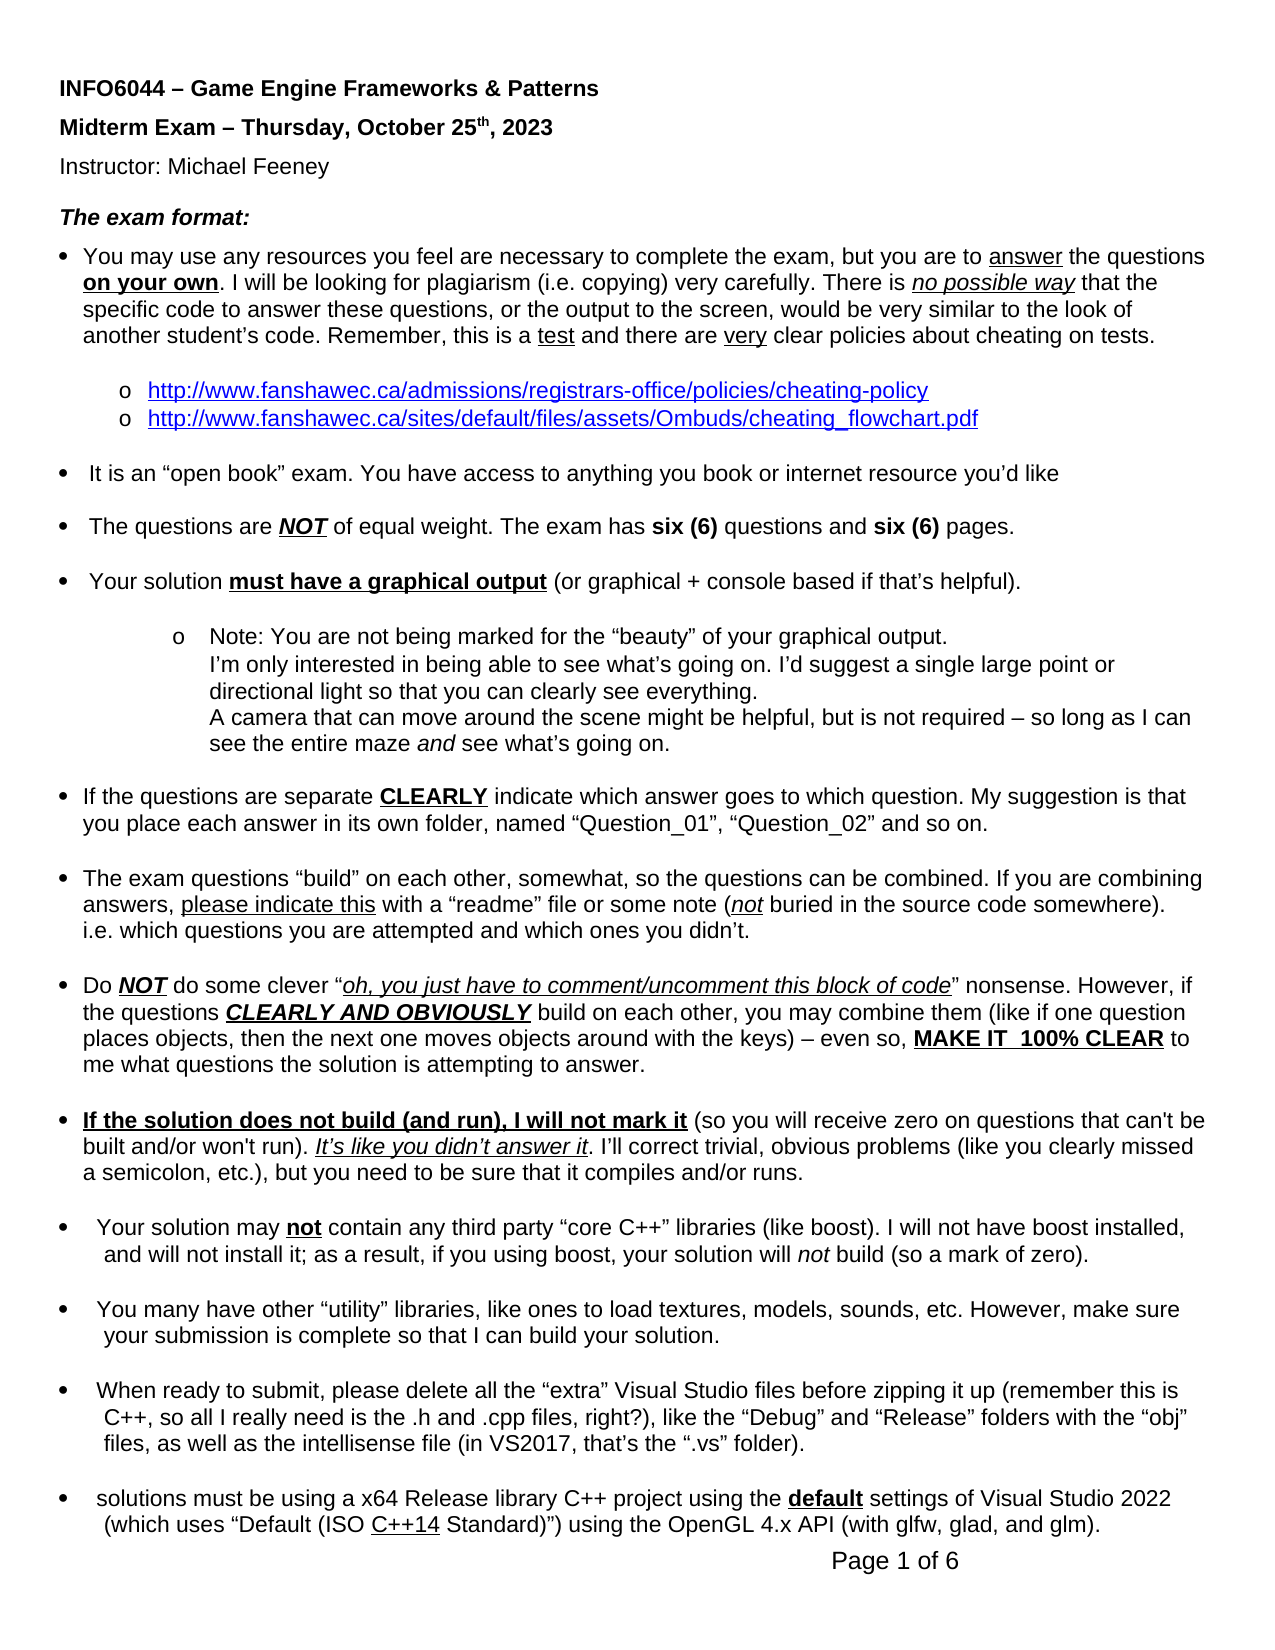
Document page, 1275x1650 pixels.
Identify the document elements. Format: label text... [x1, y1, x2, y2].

list You many have other “utility” libraries, like ones to load textures, models, sounds, etc. However, make sure your submission is complete so that I can build your solution. [59, 1296, 1211, 1377]
list Your solution must have a graphical output (or graphical + console based if that’s helpful). [59, 568, 1211, 623]
list It is an “open book” exam. You have access to anything you book or internet resource you’d like [59, 460, 1211, 486]
list When ready to submit, please delete all the “extra” Visual Studio files before zipping it up (remember this is C++, so all I really need is the .h and .cpp files, right?), like the “Debug” and “Release” folders with the “obj” files, as well as the intellisense file (in VS2017, that’s the “.vs” folder). [59, 1377, 1211, 1485]
list The exam questions “build” on each other, somewhat, so the questions can be combined. If you are combining answers, please indicate this with a “readme” file or some note (not buried in the source code somewhere). i.e. which questions you are attempted and which ones you didn’t. [59, 864, 1211, 972]
text Midterm Exam – Thursday, October 25th, 2023 [59, 114, 1211, 140]
list http://www.fanshawec.ca/sites/default/files/assets/Ombuds/cheating_flowchart.pdf [118, 405, 1211, 434]
list If the questions are separate CLEARLY indicate which answer goes to which question. My suggestion is that you place each answer in its own folder, named “Question_01”, “Question_02” and so on. [59, 783, 1211, 864]
list If the solution does not build (and run), I will not mark it (so you will receive zero on questions that can't be built and/or won't run). It’s like you didn’t answer it. I’ll correct trivial, obvious problems (like you clearly missed a semicolon, etc.), but you need to be sure that it compiles and/or runs. [59, 1107, 1211, 1214]
text INFO6044 – Game Engine Frameworks & Patterns [59, 75, 1211, 101]
list Note: You are not being marked for the “beauty” of your graphical output. I’m only interested in being able to see what’s going on. I’d suggest a single large point or directional light so that you can clearly see everything. A camera that can move around the scene might be helpful, but is not required – so long as I can see the entire maze and see what’s going on. [172, 623, 1211, 757]
list http://www.fanshawec.ca/admissions/registrars-office/policies/cheating-policy [118, 377, 1211, 405]
list Your solution may not contain any third party “core C++” libraries (like boost). I will not have boost installed, and will not install it; as a result, if you using boost, your solution will not build (so a mark of zero). [59, 1214, 1211, 1296]
text Instructor: Michael Feeney [59, 153, 1211, 179]
list The questions are NOT of equal weight. The exam has six (6) questions and six (6) pages. [59, 513, 1211, 568]
list You may use any resources you feel are necessary to complete the exam, but you are to answer the questions on your own. I will be looking for plagiarism (i.e. copying) very carefully. There is no possible way that the specific code to answer these questions, or the output to the screen, would be very similar to the look of another student’s code. Remember, this is a test and there are very clear policies about cheating on tests. [59, 243, 1211, 377]
subtitle The exam format: [59, 204, 1211, 230]
list solutions must be using a x64 Release library C++ project using the default settings of Visual Studio 2022 (which uses “Default (ISO C++14 Standard)”) using the OpenGL 4.x API (with glfw, glad, and glm). [59, 1485, 1211, 1538]
list Do NOT do some clever “oh, you just have to comment/uncomment this block of code” nonsense. However, if the questions CLEARLY AND OBVIOUSLY build on each other, you may combine them (like if one question places objects, then the next one moves objects around with the keys) – even so, MAKE IT 100% CLEAR to me what questions the solution is attempting to answer. [59, 972, 1211, 1107]
